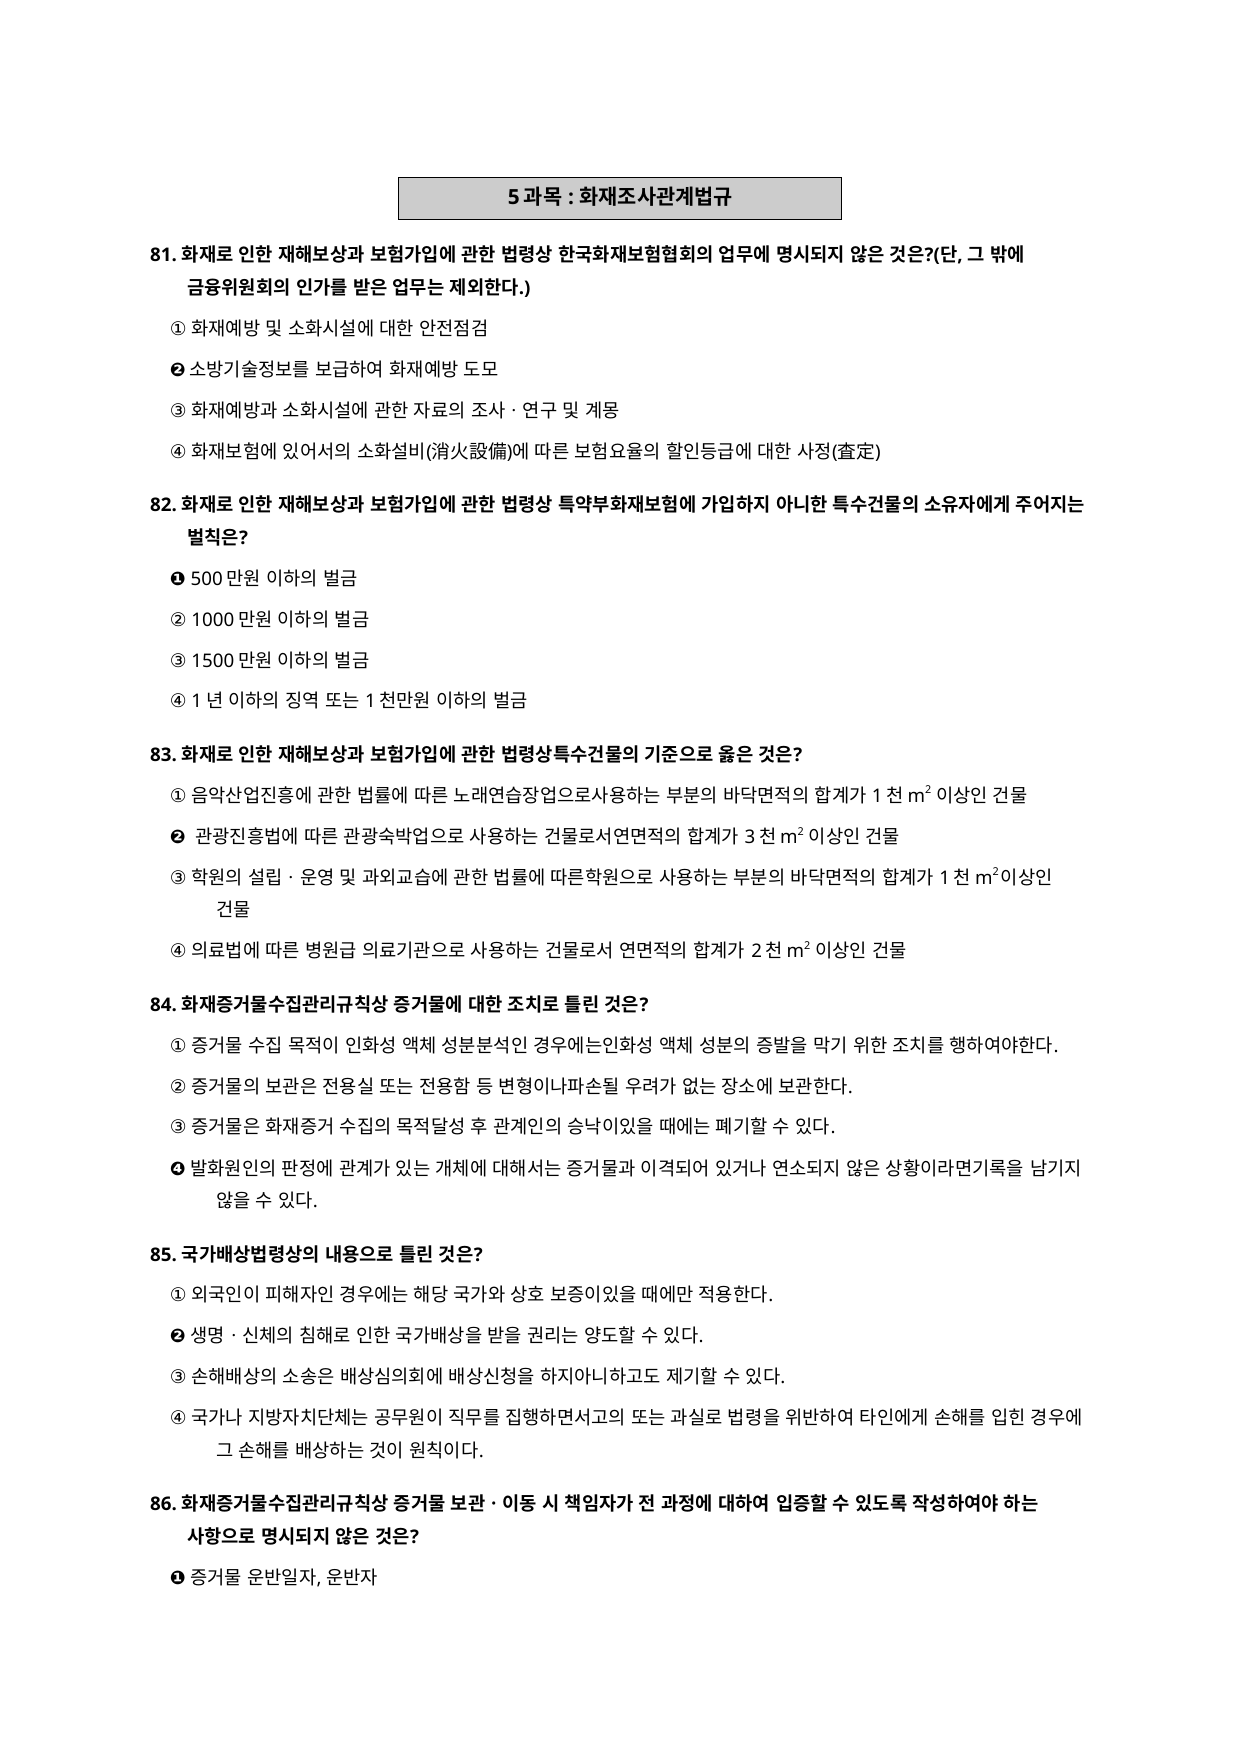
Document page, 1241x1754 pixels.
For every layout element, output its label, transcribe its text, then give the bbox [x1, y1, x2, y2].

text ① 증거물 수집 목적이 인화성 액체 성분분석인 경우에는인화성 액체 성분의 증발을 막기 위한 조치를 행하여야한다. [150, 1030, 1090, 1057]
text ③ 화재예방과 소화시설에 관한 자료의 조사ㆍ연구 및 계몽 [150, 395, 1090, 423]
text 84. 화재증거물수집관리규칙상 증거물에 대한 조치로 틀린 것은? [150, 989, 1090, 1017]
text ③ 손해배상의 소송은 배상심의회에 배상신청을 하지아니하고도 제기할 수 있다. [150, 1362, 1090, 1389]
text ❷소방기술정보를 보급하여 화재예방 도모 [150, 354, 1090, 382]
text 83. 화재로 인한 재해보상과 보험가입에 관한 법령상특수건물의 기준으로 옳은 것은? [150, 739, 1090, 767]
text ① 화재예방 및 소화시설에 대한 안전점검 [150, 313, 1090, 341]
text ③ 1500만원 이하의 벌금 [150, 645, 1090, 672]
text ② 1000만원 이하의 벌금 [150, 604, 1090, 631]
text 82. 화재로 인한 재해보상과 보험가입에 관한 법령상 특약부화재보험에 가입하지 아니한 특수건물의 소유자에게 주어지는 벌칙은? [150, 490, 1090, 549]
text ① 음악산업진흥에 관한 법률에 따른 노래연습장업으로사용하는 부분의 바닥면적의 합계가 1천m2 이상인 건물 [150, 781, 1090, 808]
text ④ 의료법에 따른 병원급 의료기관으로 사용하는 건물로서 연면적의 합계가 2천m2 이상인 건물 [150, 936, 1090, 963]
text ④ 1년 이하의 징역 또는 1천만원 이하의 벌금 [150, 686, 1090, 713]
text ③ 학원의 설립ㆍ운영 및 과외교습에 관한 법률에 따른학원으로 사용하는 부분의 바닥면적의 합계가 1천m2이상인 건물 [150, 862, 1090, 922]
text ② 증거물의 보관은 전용실 또는 전용함 등 변형이나파손될 우려가 없는 장소에 보관한다. [150, 1071, 1090, 1098]
text ❷ 생명ㆍ신체의 침해로 인한 국가배상을 받을 권리는 양도할 수 있다. [150, 1321, 1090, 1348]
text ❶ 증거물 운반일자, 운반자 [150, 1562, 1090, 1590]
text ❶ 500만원 이하의 벌금 [150, 563, 1090, 591]
text 81. 화재로 인한 재해보상과 보험가입에 관한 법령상 한국화재보험협회의 업무에 명시되지 않은 것은?(단, 그 밖에 금융위원회의 인가를 받은 업무는 제외한다.) [150, 240, 1090, 300]
text ① 외국인이 피해자인 경우에는 해당 국가와 상호 보증이있을 때에만 적용한다. [150, 1280, 1090, 1307]
text ❹ 발화원인의 판정에 관계가 있는 개체에 대해서는 증거물과 이격되어 있거나 연소되지 않은 상황이라면기록을 남기지 않을 수 있다. [150, 1153, 1090, 1213]
text ❷ 관광진흥법에 따른 관광숙박업으로 사용하는 건물로서연면적의 합계가 3천m2 이상인 건물 [150, 821, 1090, 849]
table_header 5과목 : 화재조사관계법규 [399, 178, 841, 219]
text ④ 화재보험에 있어서의 소화설비(消火設備)에 따른 보험요율의 할인등급에 대한 사정(査定) [150, 436, 1090, 463]
text 85. 국가배상법령상의 내용으로 틀린 것은? [150, 1239, 1090, 1266]
text ③ 증거물은 화재증거 수집의 목적달성 후 관계인의 승낙이있을 때에는 폐기할 수 있다. [150, 1112, 1090, 1139]
text 86. 화재증거물수집관리규칙상 증거물 보관ㆍ이동 시 책임자가 전 과정에 대하여 입증할 수 있도록 작성하여야 하는 사항으로 명시되지 않은 것은? [150, 1489, 1090, 1549]
text ④ 국가나 지방자치단체는 공무원이 직무를 집행하면서고의 또는 과실로 법령을 위반하여 타인에게 손해를 입힌 경우에 그 손해를 배상하는 것이 원칙이다. [150, 1403, 1090, 1463]
